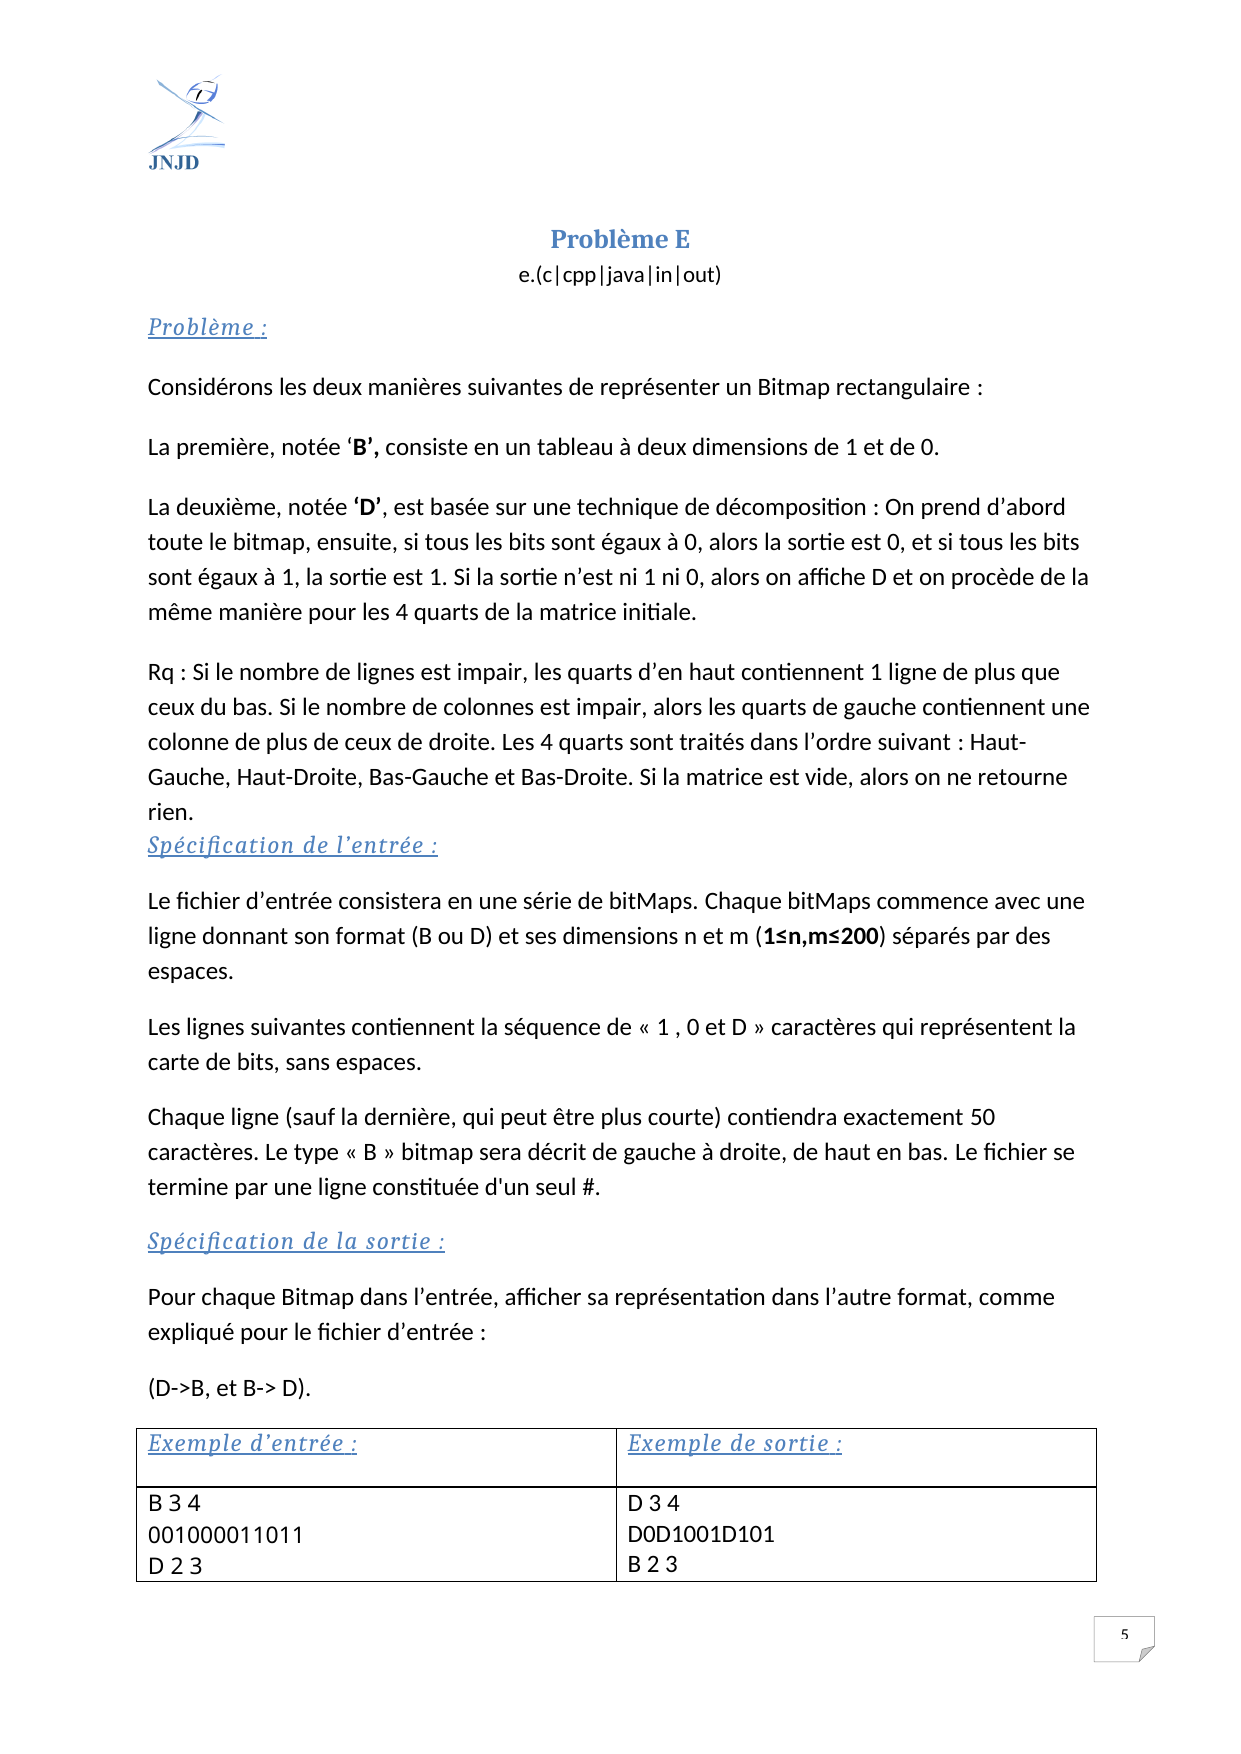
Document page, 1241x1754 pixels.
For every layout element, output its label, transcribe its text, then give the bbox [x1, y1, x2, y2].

text (D->B, et B-> D). [148, 1372, 1093, 1402]
text La première, notée ‘B’, consiste en un tableau à deux dimensions de 1 et de 0. [148, 431, 1093, 461]
table_cell B 3 4 001000011011 D 2 3 DD10111 # [137, 1488, 616, 1581]
subtitle Spécification de l’entrée : [148, 831, 1093, 860]
subtitle Problème : [148, 313, 1093, 342]
text e.(c|cpp|java|in|out) [148, 260, 1093, 288]
text Le fichier d’entrée consistera en une série de bitMaps. Chaque bitMaps commence avec une ligne donnant son format (B ou D) et ses dimensions n et m (1≤n,m≤200) séparés par des espaces. [148, 885, 1093, 985]
picture [147, 73, 227, 172]
text Pour chaque Bitmap dans l’entrée, afficher sa représentation dans l’autre format, comme expliqué pour le fichier d’entrée : [148, 1281, 1093, 1347]
text Considérons les deux manières suivantes de représenter un Bitmap rectangulaire : [148, 371, 1093, 401]
table_cell D 3 4 D0D1001D101 B 2 3 101111 [617, 1488, 1096, 1581]
text Chaque ligne (sauf la dernière, qui peut être plus courte) contiendra exactement 50 caractères. Le type « B » bitmap sera décrit de gauche à droite, de haut en bas. Le fichier se termine par une ligne constituée d'un seul #. [148, 1101, 1093, 1202]
text La deuxième, notée ‘D’, est basée sur une technique de décomposition : On prend d’abord toute le bitmap, ensuite, si tous les bits sont égaux à 0, alors la sortie est 0, et si tous les bits sont égaux à 1, la sortie est 1. Si la sortie n’est ni 1 ni 0, alors on affiche D et on procède de la même manière pour les 4 quarts de la matrice initiale. [148, 491, 1093, 626]
text Les lignes suivantes contiennent la séquence de « 1 , 0 et D » caractères qui représentent la carte de bits, sans espaces. [148, 1011, 1093, 1076]
table_header Exemple d’entrée : [137, 1429, 616, 1486]
subtitle Spécification de la sortie : [148, 1227, 1093, 1256]
text Rq : Si le nombre de lignes est impair, les quarts d’en haut contiennent 1 ligne de plus que ceux du bas. Si le nombre de colonnes est impair, alors les quarts de gauche contiennent une colonne de plus de ceux de droite. Les 4 quarts sont traités dans l’ordre suivant : Haut-Gauche, Haut-Droite, Bas-Gauche et Bas-Droite. Si la matrice est vide, alors on ne retourne rien. [148, 656, 1093, 826]
subtitle Problème E [148, 224, 1093, 255]
table_header Exemple de sortie : [617, 1429, 1096, 1486]
